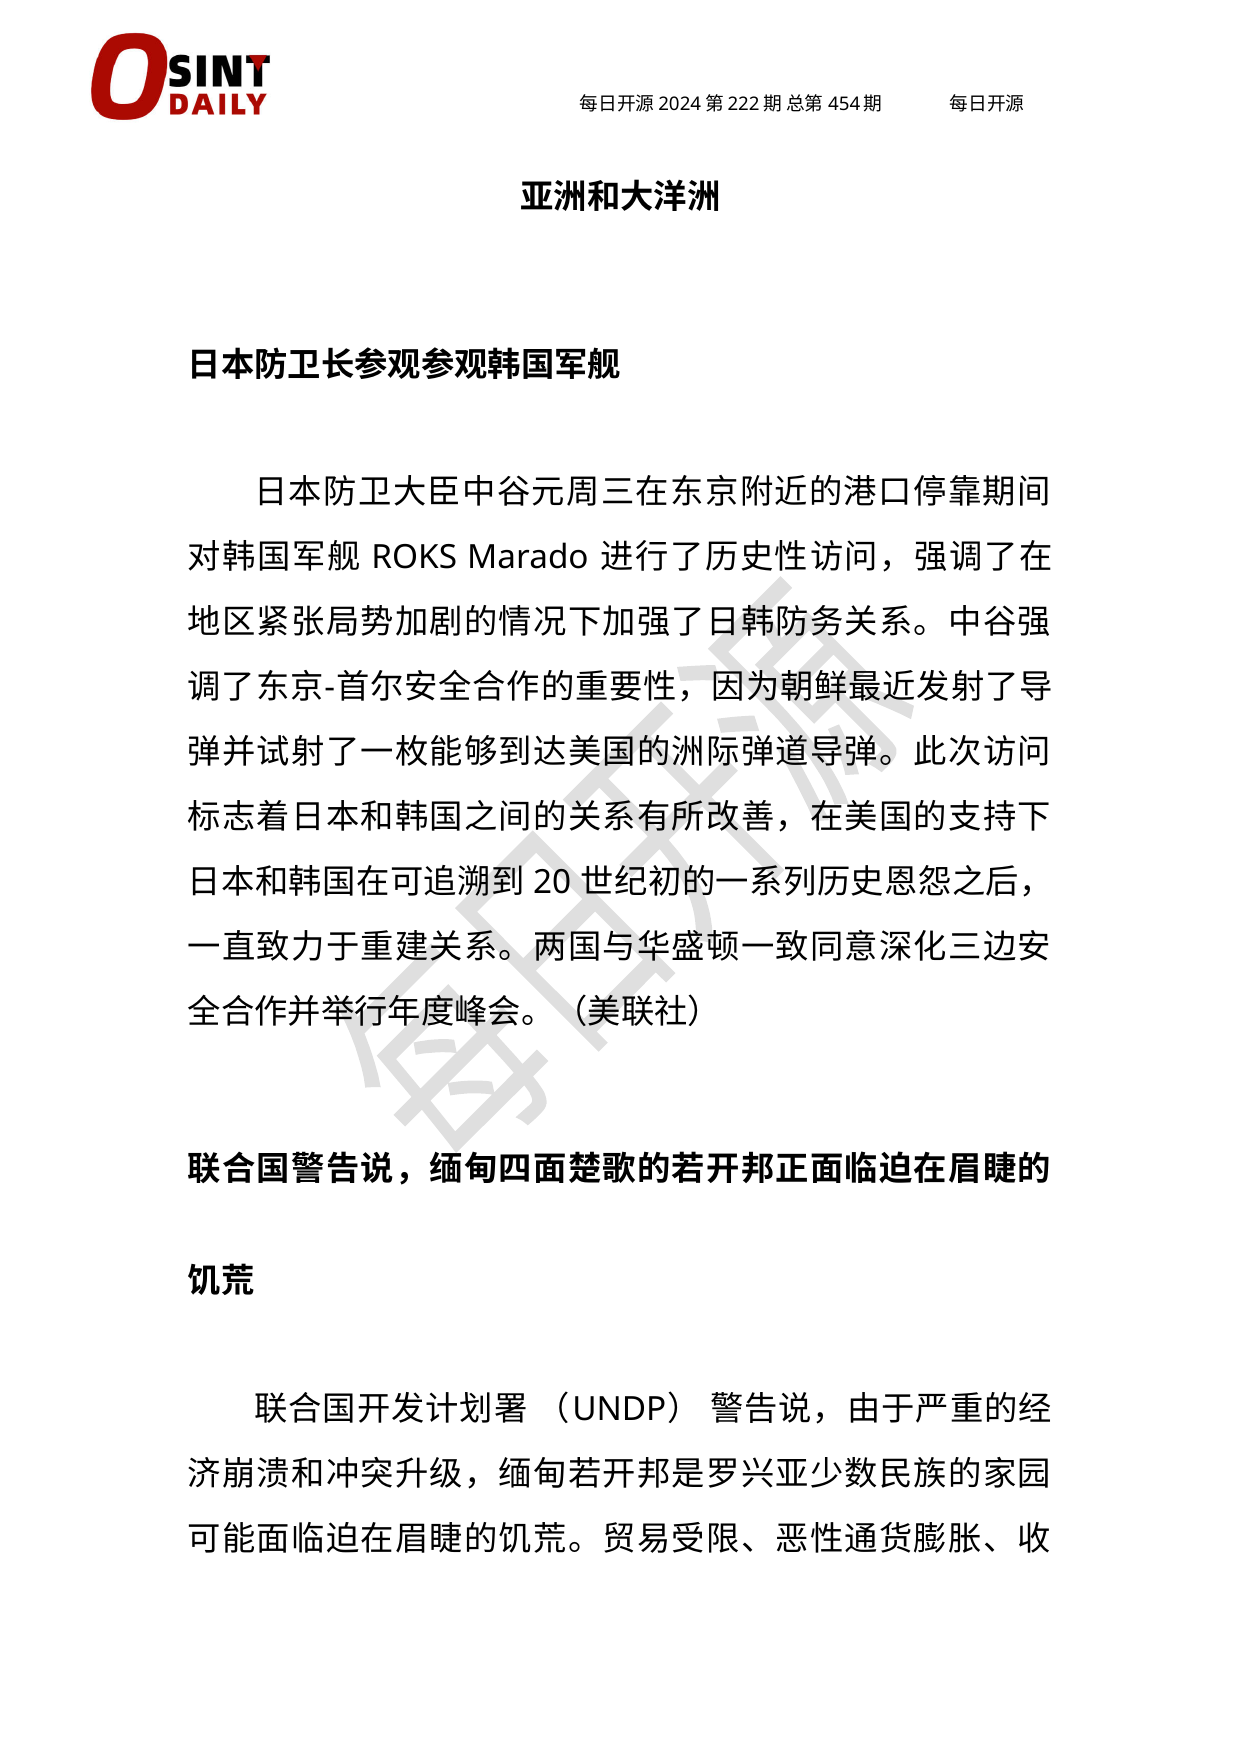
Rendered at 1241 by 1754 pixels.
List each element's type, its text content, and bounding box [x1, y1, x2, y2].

text 日本防卫大臣中谷元周三在东京附近的港口停靠期间对韩国军舰 ROKS Marado 进行了历史性访问，强调了在地区紧张局势加剧的情况下加强了日韩防务关系。中谷强调了东京-首尔安全合作的重要性，因为朝鲜最近发射了导弹并试射了一枚能够到达美国的洲际弹道导弹。此次访问标志着日本和韩国之间的关系有所改善，在美国的支持下，日本和韩国在可追溯到 20 世纪初的一系列历史恩怨之后，一直致力于重建关系。两国与华盛顿一致同意深化三边安全合作并举行年度峰会。（美联社） [187, 456, 1053, 1041]
subtitle 日本防卫长参观参观韩国军舰 [187, 329, 1053, 394]
subtitle 联合国警告说，缅甸四面楚歌的若开邦正面临迫在眉睫的饥荒 [187, 1133, 1053, 1311]
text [187, 1373, 1053, 1568]
subtitle 亚洲和大洋洲 [187, 162, 1053, 227]
picture [81, 27, 284, 128]
